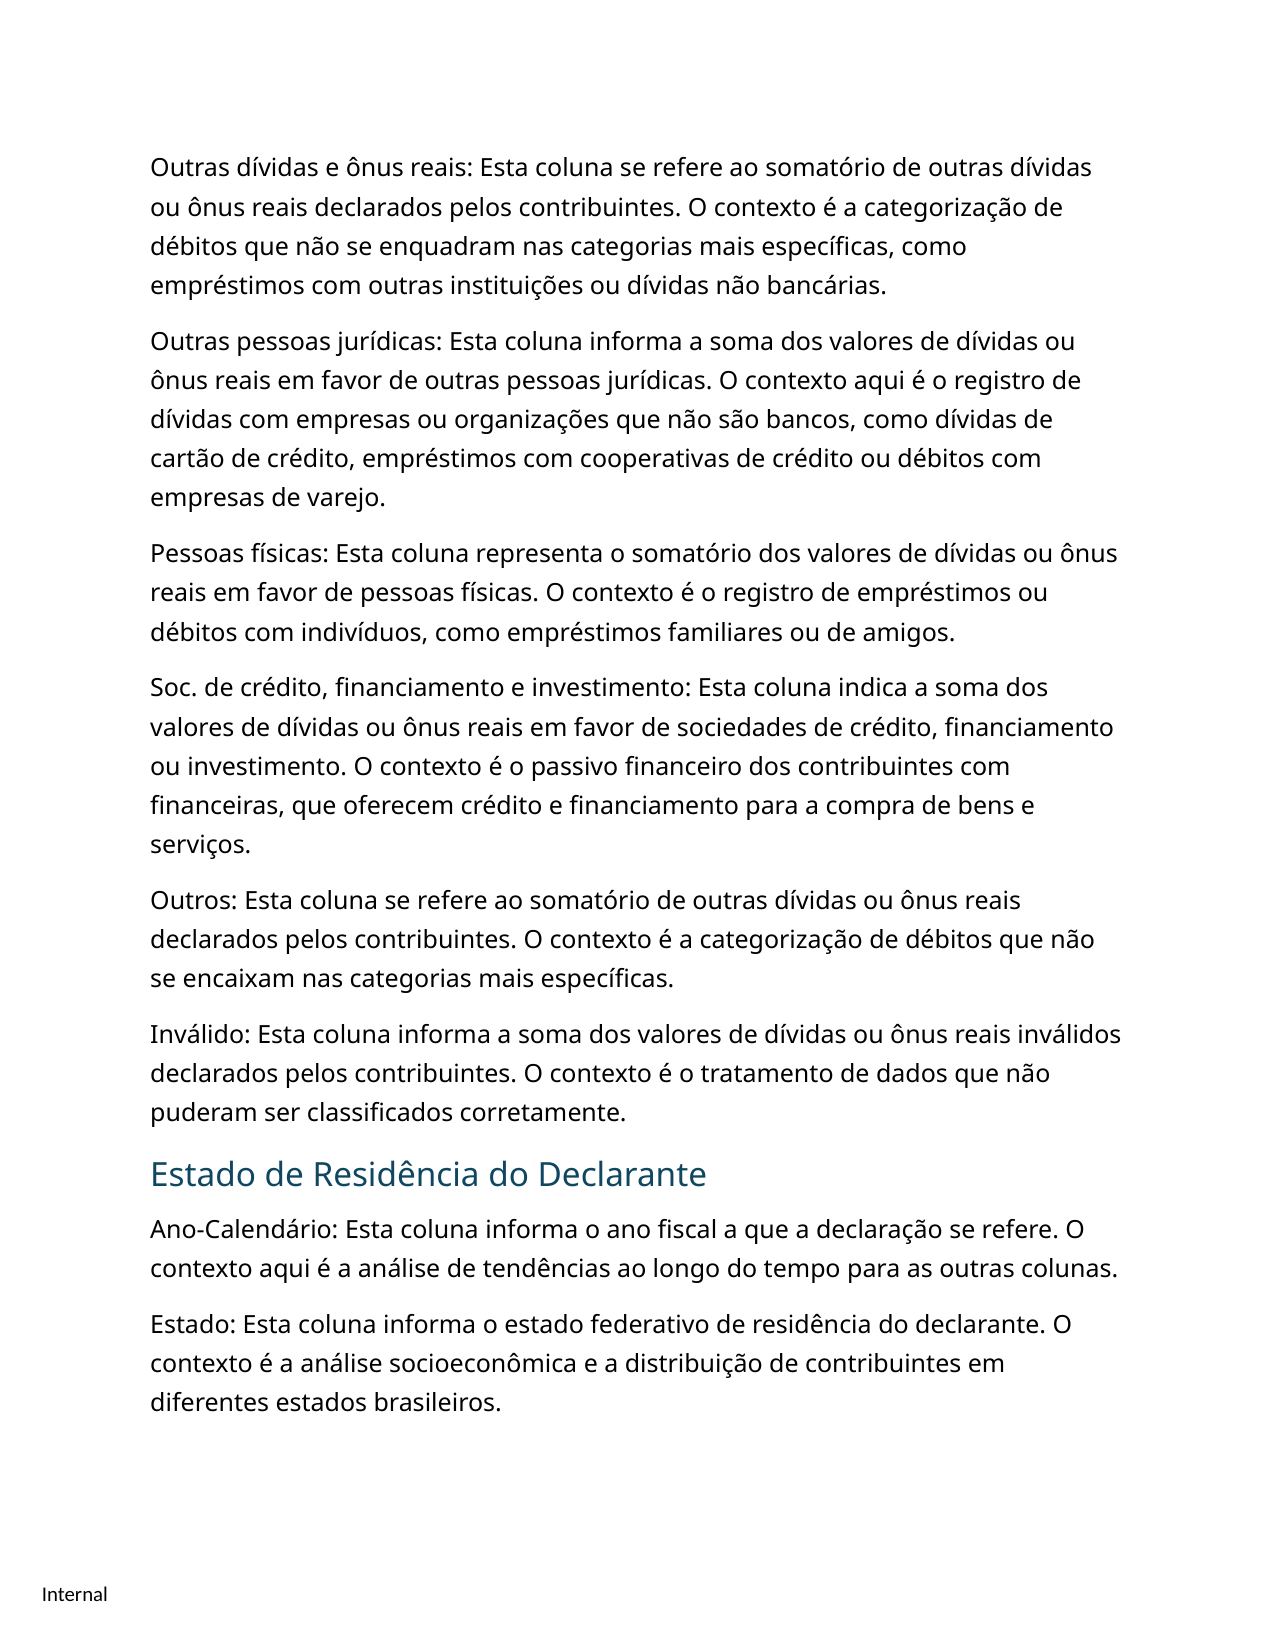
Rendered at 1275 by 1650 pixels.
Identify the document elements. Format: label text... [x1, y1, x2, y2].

text Outros: Esta coluna se refere ao somatório de outras dívidas ou ônus reais declarados pelos contribuintes. O contexto é a categorização de débitos que não se encaixam nas categorias mais específicas. [150, 882, 1125, 995]
text Pessoas físicas: Esta coluna representa o somatório dos valores de dívidas ou ônus reais em favor de pessoas físicas. O contexto é o registro de empréstimos ou débitos com indivíduos, como empréstimos familiares ou de amigos. [150, 536, 1125, 648]
text Soc. de crédito, financiamento e investimento: Esta coluna indica a soma dos valores de dívidas ou ônus reais em favor de sociedades de crédito, financiamento ou investimento. O contexto é o passivo financeiro dos contribuintes com financeiras, que oferecem crédito e financiamento para a compra de bens e serviços. [150, 670, 1125, 861]
text Ano-Calendário: Esta coluna informa o ano fiscal a que a declaração se refere. O contexto aqui é a análise de tendências ao longo do tempo para as outras colunas. [150, 1211, 1125, 1284]
text Outras dívidas e ônus reais: Esta coluna se refere ao somatório de outras dívidas ou ônus reais declarados pelos contribuintes. O contexto é a categorização de débitos que não se enquadram nas categorias mais específicas, como empréstimos com outras instituições ou dívidas não bancárias. [150, 150, 1125, 302]
text Outras pessoas jurídicas: Esta coluna informa a soma dos valores de dívidas ou ônus reais em favor de outras pessoas jurídicas. O contexto aqui é o registro de dívidas com empresas ou organizações que não são bancos, como dívidas de cartão de crédito, empréstimos com cooperativas de crédito ou débitos com empresas de varejo. [150, 323, 1125, 514]
text Estado: Esta coluna informa o estado federativo de residência do declarante. O contexto é a análise socioeconômica e a distribuição de contribuintes em diferentes estados brasileiros. [150, 1306, 1125, 1419]
text Inválido: Esta coluna informa a soma dos valores de dívidas ou ônus reais inválidos declarados pelos contribuintes. O contexto é o tratamento de dados que não puderam ser classificados corretamente. [150, 1017, 1125, 1129]
subtitle Estado de Residência do Declarante [150, 1151, 1125, 1196]
